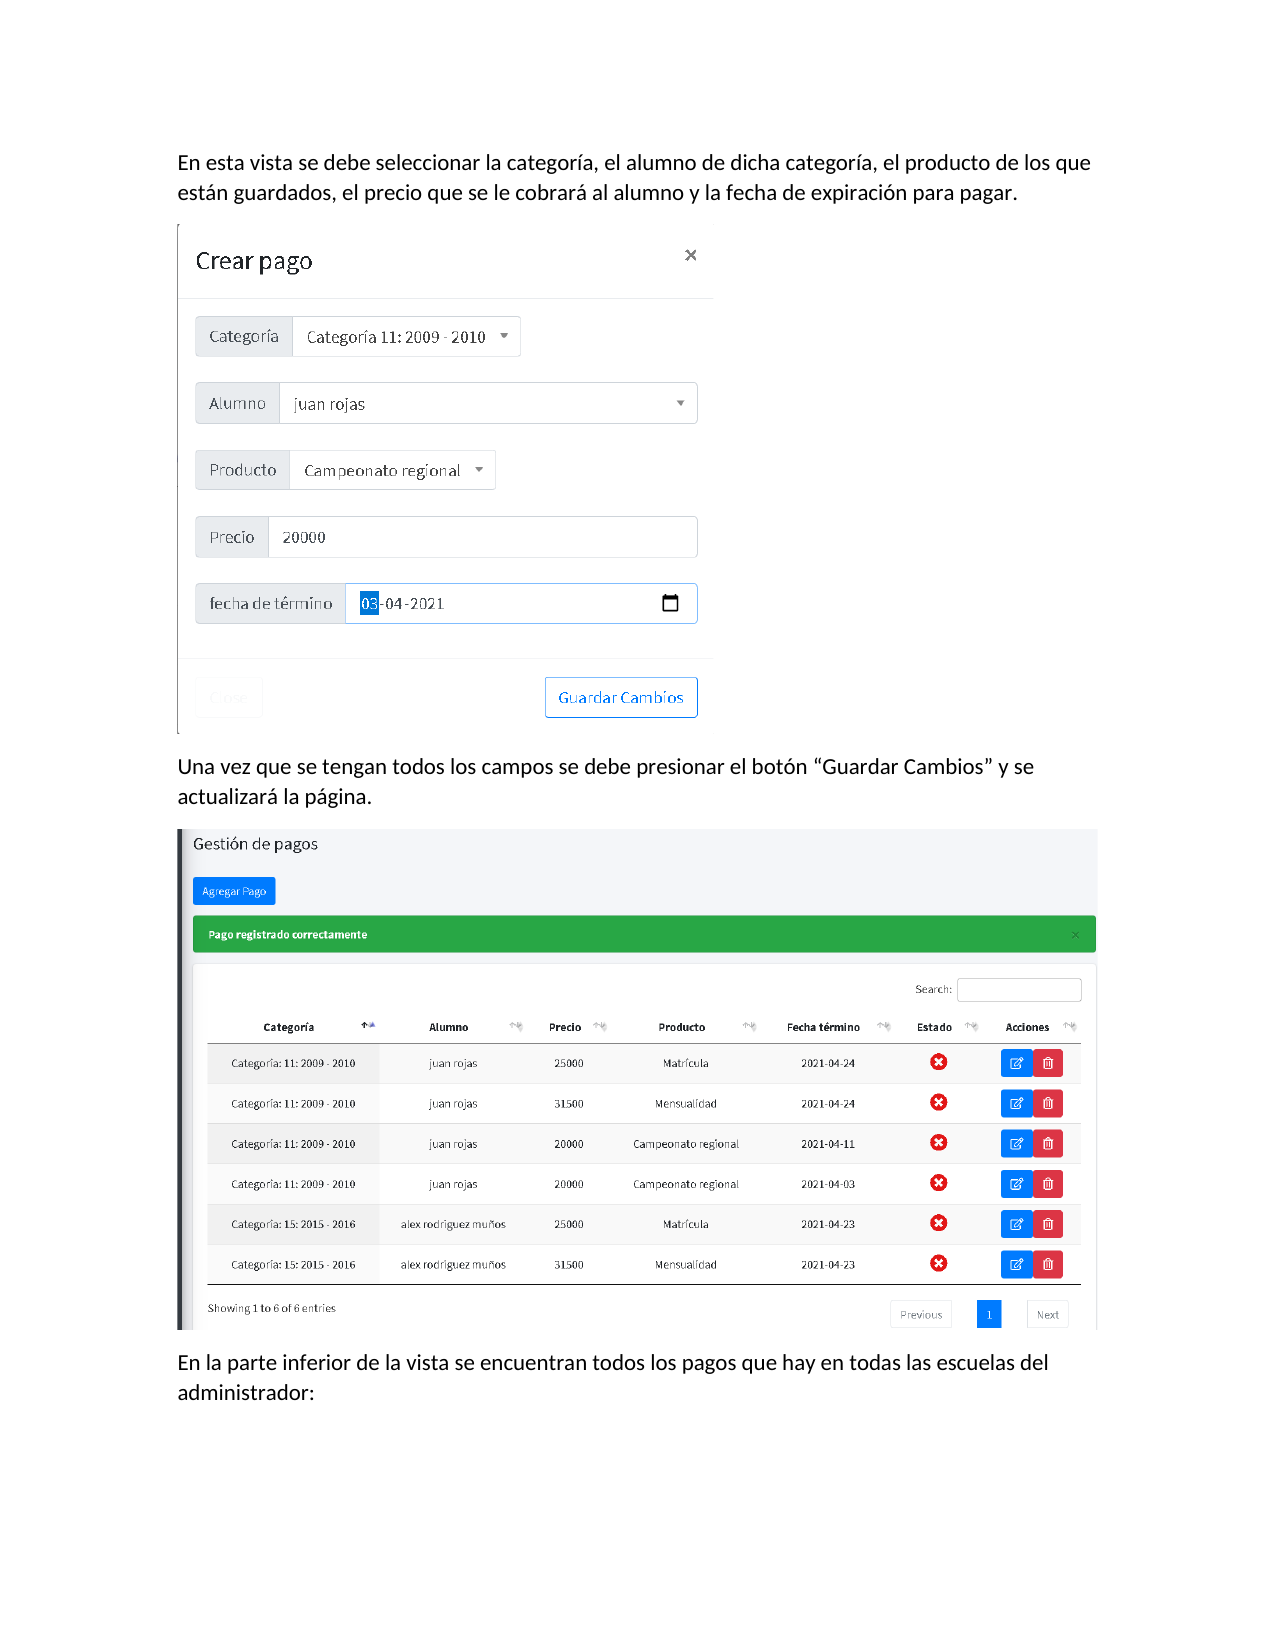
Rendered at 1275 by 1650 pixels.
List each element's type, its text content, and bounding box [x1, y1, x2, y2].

text En esta vista se debe seleccionar la categoría, el alumno de dicha categoría, el producto de los que están guardados, el precio que se le cobrará al alumno y la fecha de expiración para pagar. [177, 148, 1098, 206]
picture [177, 224, 714, 734]
picture [177, 829, 1098, 1330]
text Una vez que se tengan todos los campos se debe presionar el botón “Guardar Cambios” y se actualizará la página. [177, 752, 1098, 810]
text En la parte inferior de la vista se encuentran todos los pagos que hay en todas las escuelas del administrador: [177, 1348, 1098, 1406]
